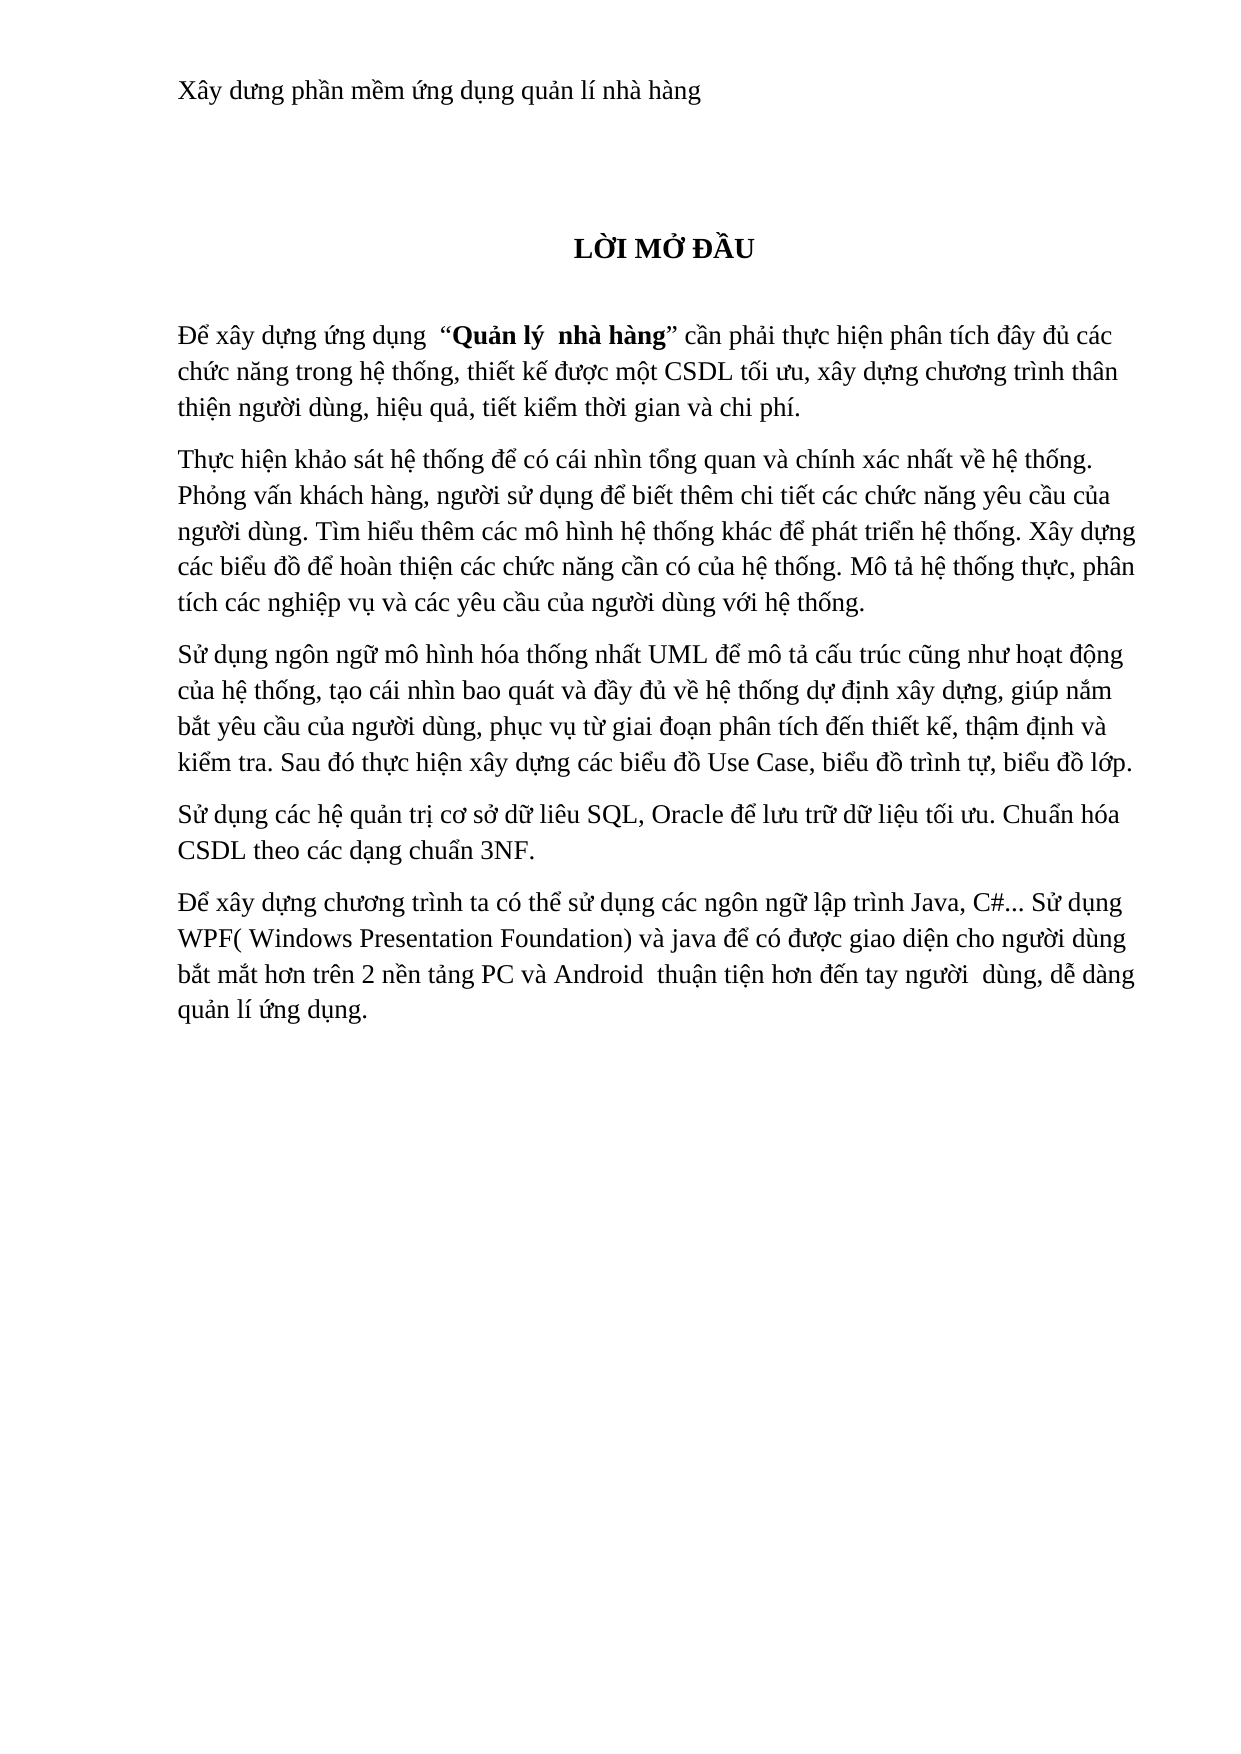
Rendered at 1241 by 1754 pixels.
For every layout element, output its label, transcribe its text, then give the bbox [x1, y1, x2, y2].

text Sử dụng ngôn ngữ mô hình hóa thống nhất UML để mô tả cấu trúc cũng như hoạt động của hệ thống, tạo cái nhìn bao quát và đầy đủ về hệ thống dự định xây dựng, giúp nắm bắt yêu cầu của người dùng, phục vụ từ giai đoạn phân tích đến thiết kế, thậm định và kiểm tra. Sau đó thực hiện xây dựng các biểu đồ Use Case, biểu đồ trình tự, biểu đồ lớp. [177, 639, 1152, 777]
text Để xây dựng chương trình ta có thể sử dụng các ngôn ngữ lập trình Java, C#... Sử dụng WPF( Windows Presentation Foundation) và java để có được giao diện cho người dùng bắt mắt hơn trên 2 nền tảng PC và Android thuận tiện hơn đến tay người dùng, dễ dàng quản lí ứng dụng. [177, 886, 1152, 1025]
text Sử dụng các hệ quản trị cơ sở dữ liêu SQL, Oracle để lưu trữ dữ liệu tối ưu. Chuẩn hóa CSDL theo các dạng chuẩn 3NF. [177, 798, 1152, 865]
text Để xây dựng ứng dụng “Quản lý nhà hàng” cần phải thực hiện phân tích đây đủ các chức năng trong hệ thống, thiết kế được một CSDL tối ưu, xây dựng chương trình thân thiện người dùng, hiệu quả, tiết kiểm thời gian và chi phí. [177, 319, 1152, 422]
text Thực hiện khảo sát hệ thống để có cái nhìn tổng quan và chính xác nhất về hệ thống. Phỏng vấn khách hàng, người sử dụng để biết thêm chi tiết các chức năng yêu cầu của người dùng. Tìm hiểu thêm các mô hình hệ thống khác để phát triển hệ thống. Xây dựng các biểu đồ để hoàn thiện các chức năng cần có của hệ thống. Mô tả hệ thống thực, phân tích các nghiệp vụ và các yêu cầu của người dùng với hệ thống. [177, 443, 1152, 617]
subtitle LỜI MỞ ĐẦU [177, 231, 1152, 265]
